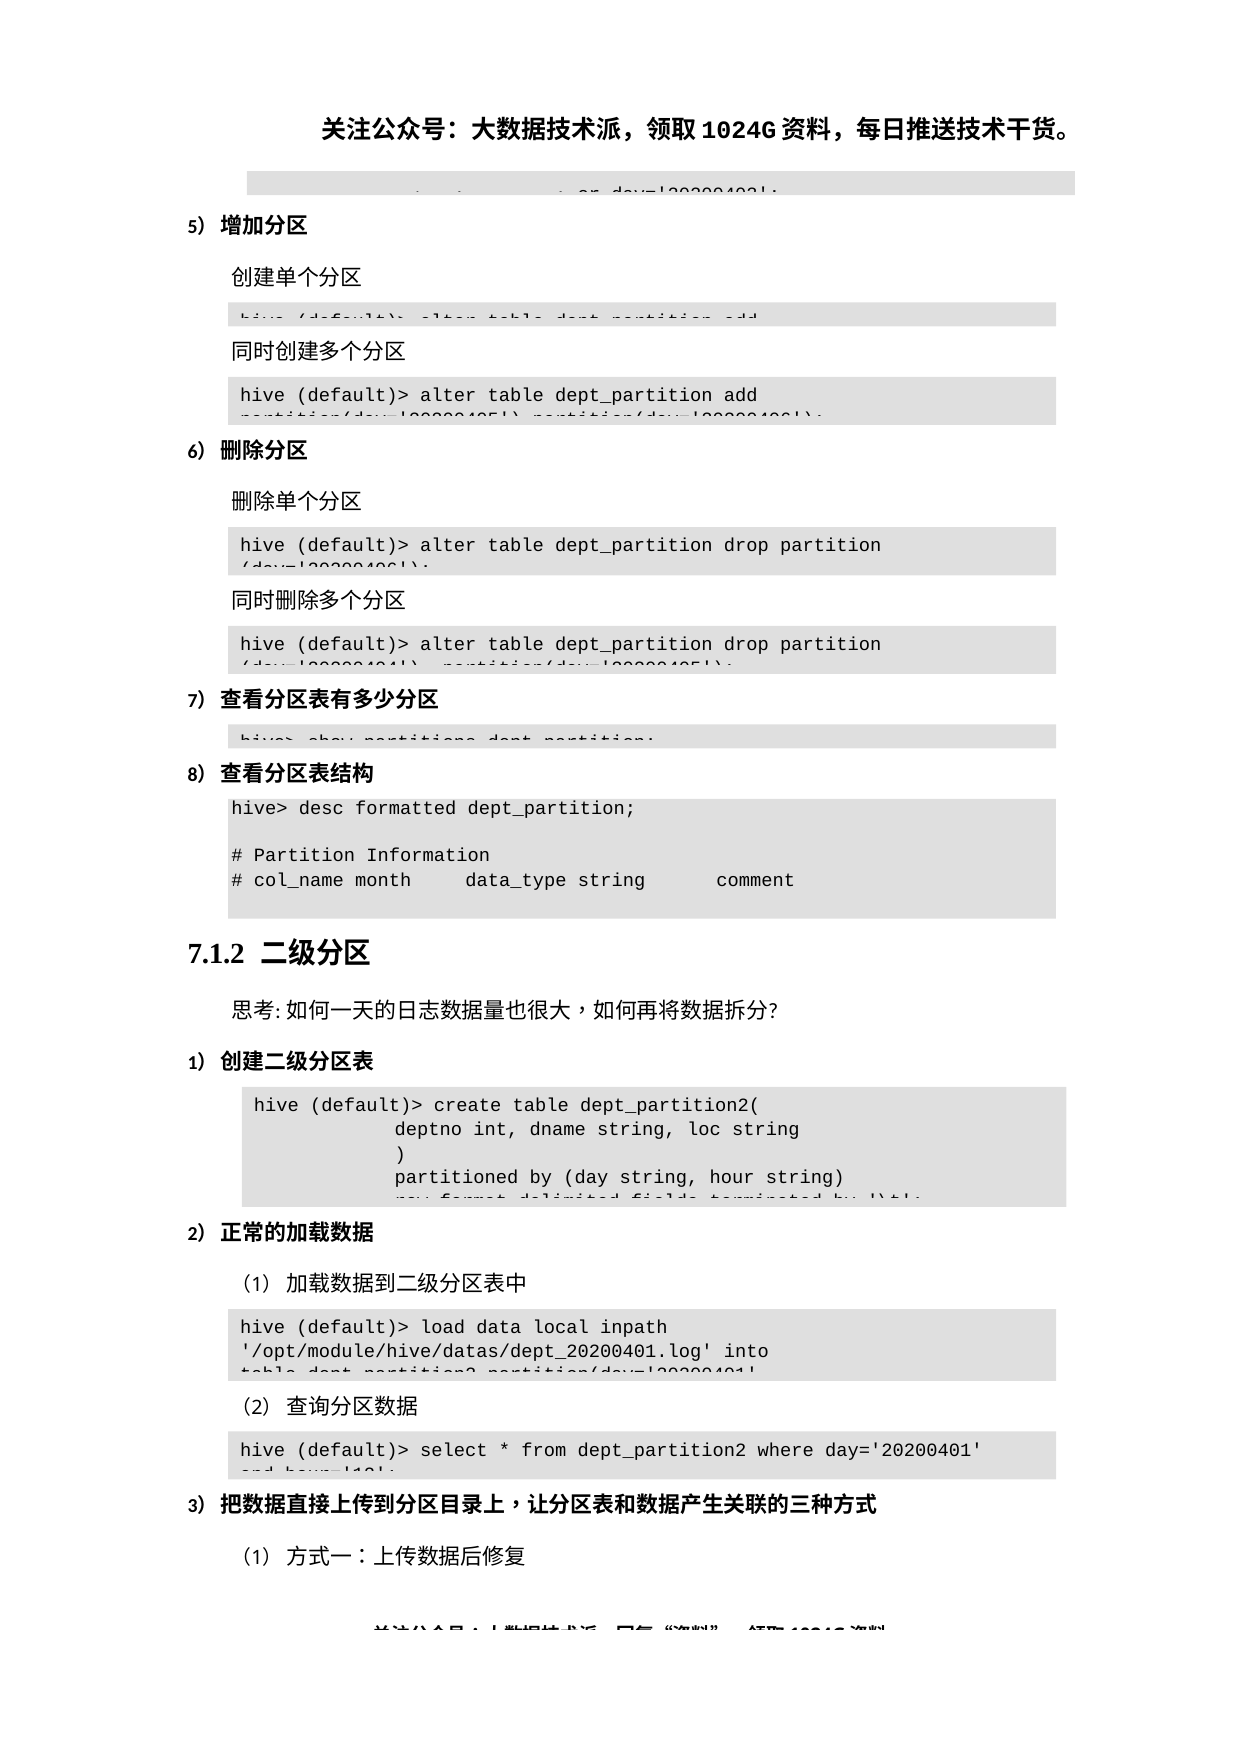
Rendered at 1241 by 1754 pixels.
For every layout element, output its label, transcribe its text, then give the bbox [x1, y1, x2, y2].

list 正常的加载数据 [187, 1094, 1107, 1246]
text 思考: 如何一天的日志数据量也很大，如何再将数据拆分? [231, 996, 1107, 1025]
list 删除分区 [187, 385, 1107, 464]
text 创建单个分区 [231, 262, 1107, 291]
list 增加分区 [187, 210, 1107, 240]
list 方式一：上传数据后修复上传数据 [231, 1541, 527, 1571]
text 删除单个分区 [231, 486, 1107, 516]
list 查询分区数据 [231, 1317, 1107, 1420]
list 查看分区表结构 [187, 732, 1107, 788]
subtitle 二级分区 [187, 811, 1107, 972]
list 加载数据到二级分区表中 [231, 1268, 1107, 1298]
list 创建二级分区表 [187, 1046, 1107, 1076]
list 查看分区表有多少分区 [187, 634, 1107, 713]
text 同时删除多个分区 [231, 535, 1107, 615]
text 同时创建多个分区 [231, 310, 1107, 366]
list 把数据直接上传到分区目录上，让分区表和数据产生关联的三种方式 [187, 1439, 1107, 1519]
